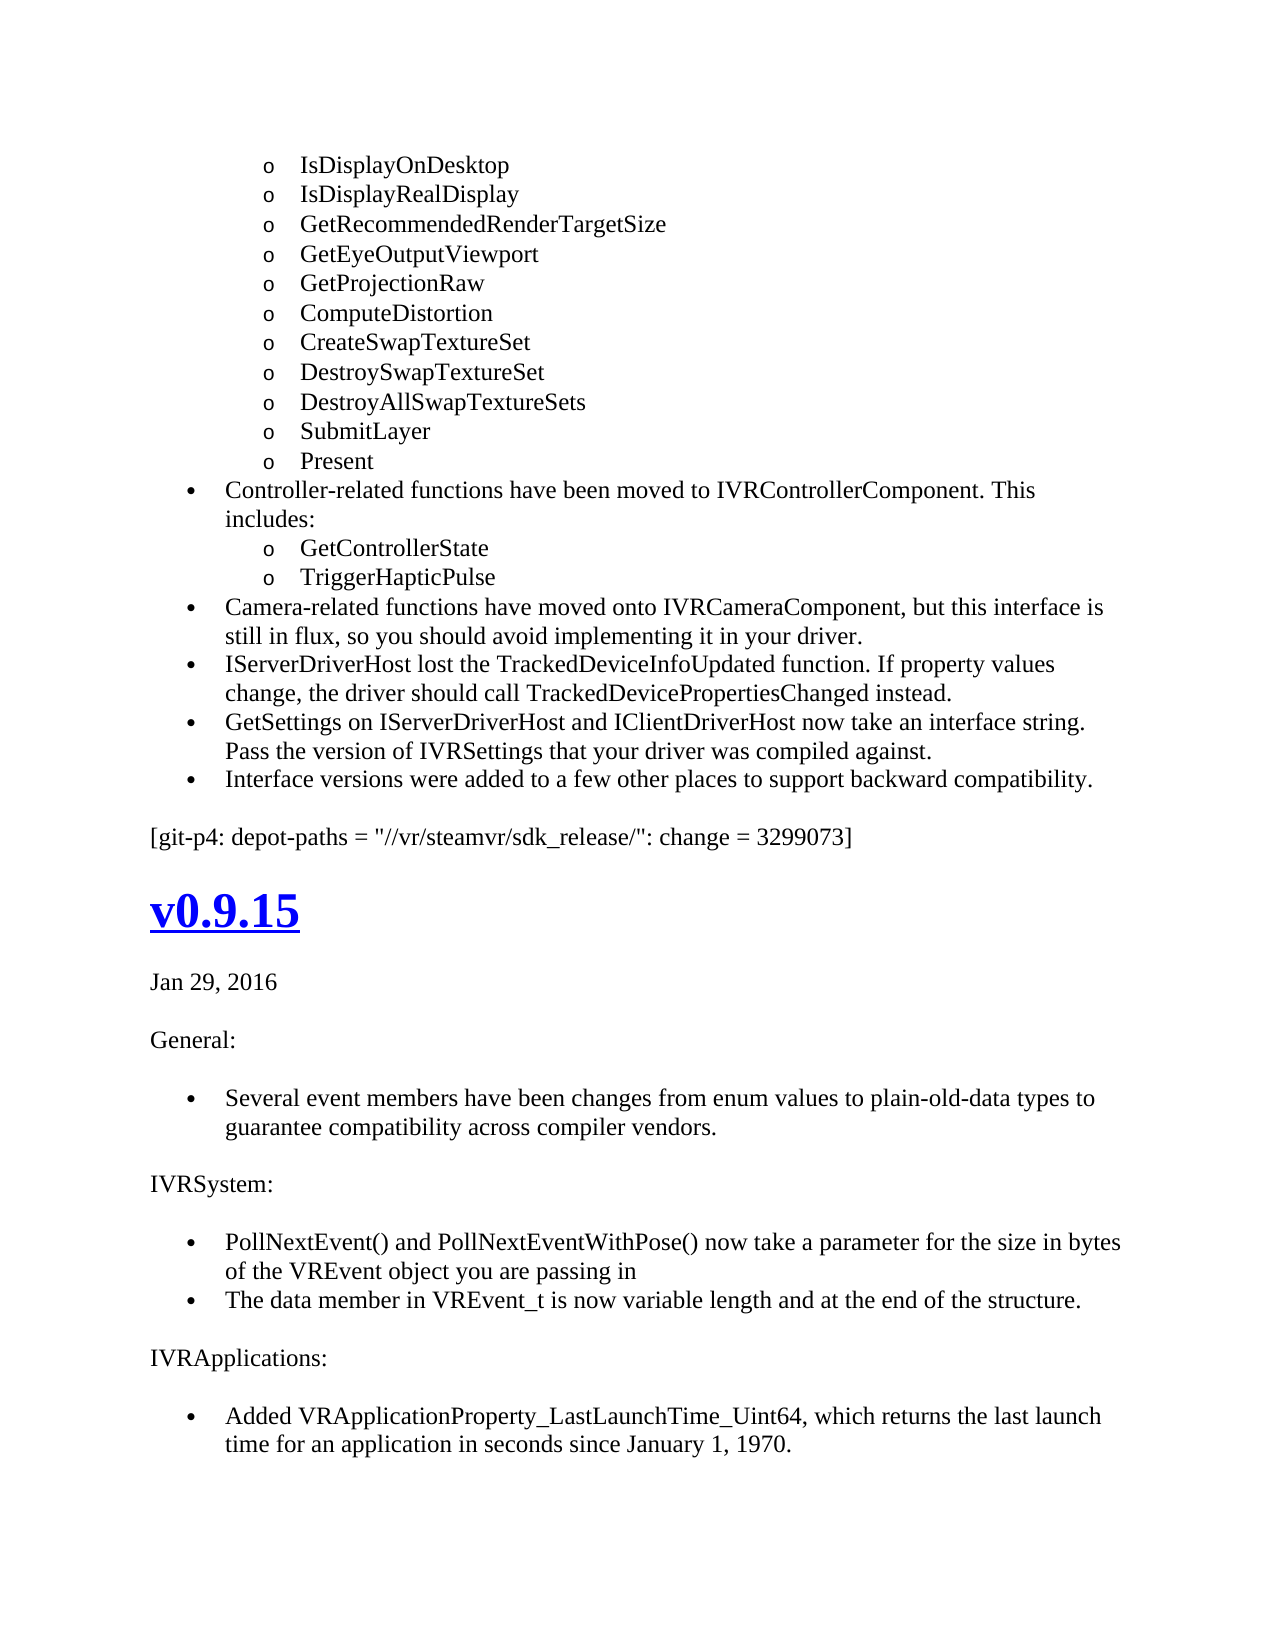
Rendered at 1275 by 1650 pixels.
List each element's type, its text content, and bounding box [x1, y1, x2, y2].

list TriggerHapticPulse [262, 562, 1125, 592]
list GetEyeOutputViewport [262, 239, 1125, 268]
list DestroySwapTextureSet [262, 357, 1125, 387]
list Several event members have been changes from enum values to plain-old-data types to guarantee compatibility across compiler vendors. [187, 1083, 1125, 1140]
list Present [262, 446, 1125, 475]
list ComputeDistortion [262, 298, 1125, 327]
list SubmitLayer [262, 416, 1125, 446]
subtitle v0.9.15 [150, 880, 1125, 938]
list GetProjectionRaw [262, 268, 1125, 298]
list Added VRApplicationProperty_LastLaunchTime_Uint64, which returns the last launch time for an application in seconds since January 1, 1970. [187, 1401, 1125, 1458]
list GetSettings on IServerDriverHost and IClientDriverHost now take an interface string. Pass the version of IVRSettings that your driver was compiled against. [187, 707, 1125, 764]
text Jan 29, 2016 [150, 967, 1125, 996]
list Controller-related functions have been moved to IVRControllerComponent. This includes: [187, 475, 1125, 533]
list DestroyAllSwapTextureSets [262, 387, 1125, 416]
text IVRSystem: [150, 1169, 1125, 1198]
list IServerDriverHost lost the TrackedDeviceInfoUpdated function. If property values change, the driver should call TrackedDevicePropertiesChanged instead. [187, 649, 1125, 707]
list PollNextEvent() and PollNextEventWithPose() now take a parameter for the size in bytes of the VREvent object you are passing in [187, 1227, 1125, 1285]
list The data member in VREvent_t is now variable length and at the end of the structure. [187, 1285, 1125, 1314]
list IsDisplayRealDisplay [262, 179, 1125, 209]
text [git-p4: depot-paths = "//vr/steamvr/sdk_release/": change = 3299073] [150, 822, 1125, 851]
text General: [150, 1025, 1125, 1054]
list Interface versions were added to a few other places to support backward compatibility. [187, 764, 1125, 793]
list GetControllerState [262, 533, 1125, 562]
list IsDisplayOnDesktop [262, 150, 1125, 179]
list CreateSwapTextureSet [262, 327, 1125, 357]
list Camera-related functions have moved onto IVRCameraComponent, but this interface is still in flux, so you should avoid implementing it in your driver. [187, 592, 1125, 649]
text IVRApplications: [150, 1343, 1125, 1372]
list GetRecommendedRenderTargetSize [262, 209, 1125, 239]
